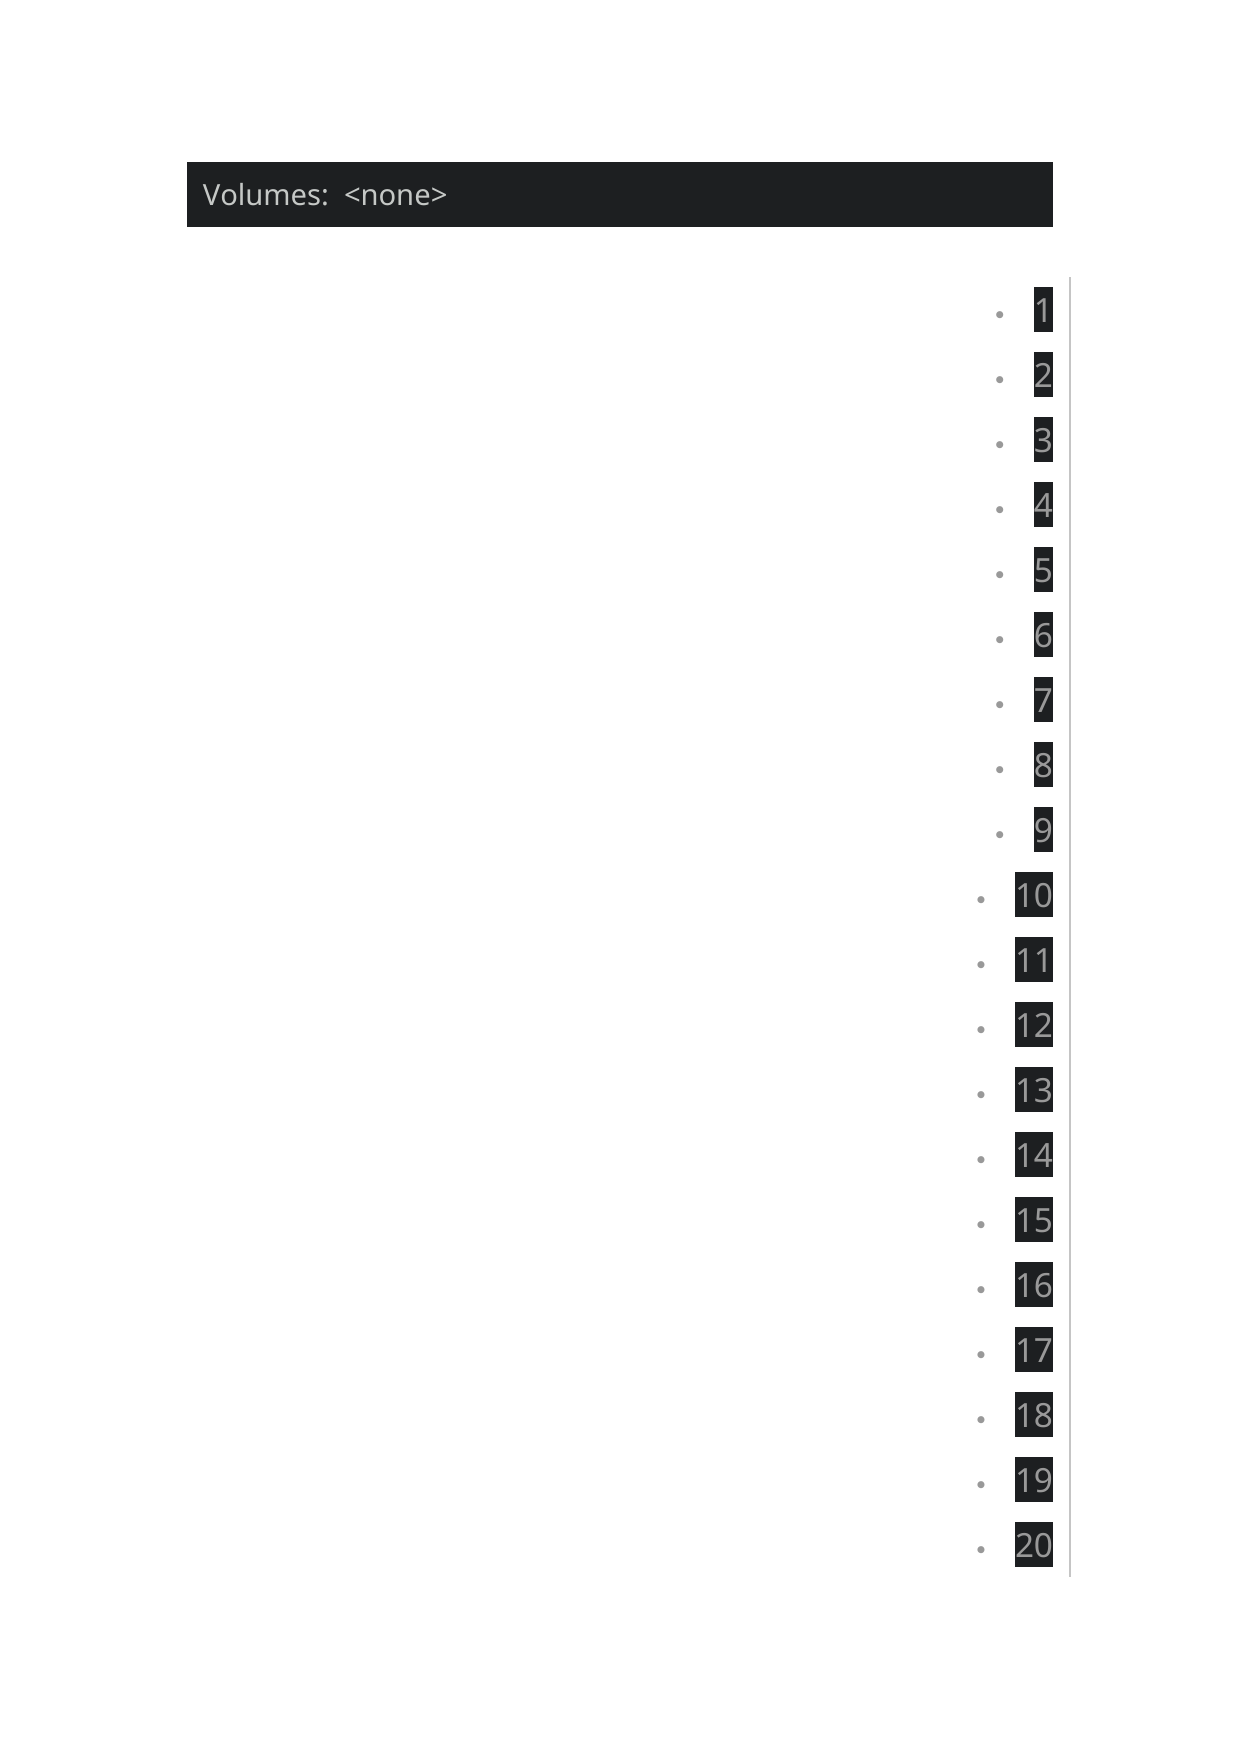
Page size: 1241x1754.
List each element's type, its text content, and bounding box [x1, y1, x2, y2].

list 3 [150, 407, 1069, 472]
list 8 [150, 732, 1069, 797]
list 9 [150, 797, 1069, 862]
list 11 [150, 927, 1069, 992]
list 1 [150, 277, 1069, 342]
list 18 [150, 1382, 1069, 1447]
list 7 [150, 667, 1069, 732]
list 15 [150, 1187, 1069, 1252]
list 19 [150, 1447, 1069, 1512]
list 6 [150, 602, 1069, 667]
list 2 [150, 342, 1069, 407]
text Volumes: <none> [187, 162, 1053, 227]
list 17 [150, 1317, 1069, 1382]
list 12 [150, 992, 1069, 1057]
list 16 [150, 1252, 1069, 1317]
list 5 [150, 537, 1069, 602]
list 20 [150, 1512, 1069, 1577]
list 10 [150, 862, 1069, 927]
list 13 [150, 1057, 1069, 1122]
list 4 [150, 472, 1069, 537]
list 14 [150, 1122, 1069, 1187]
